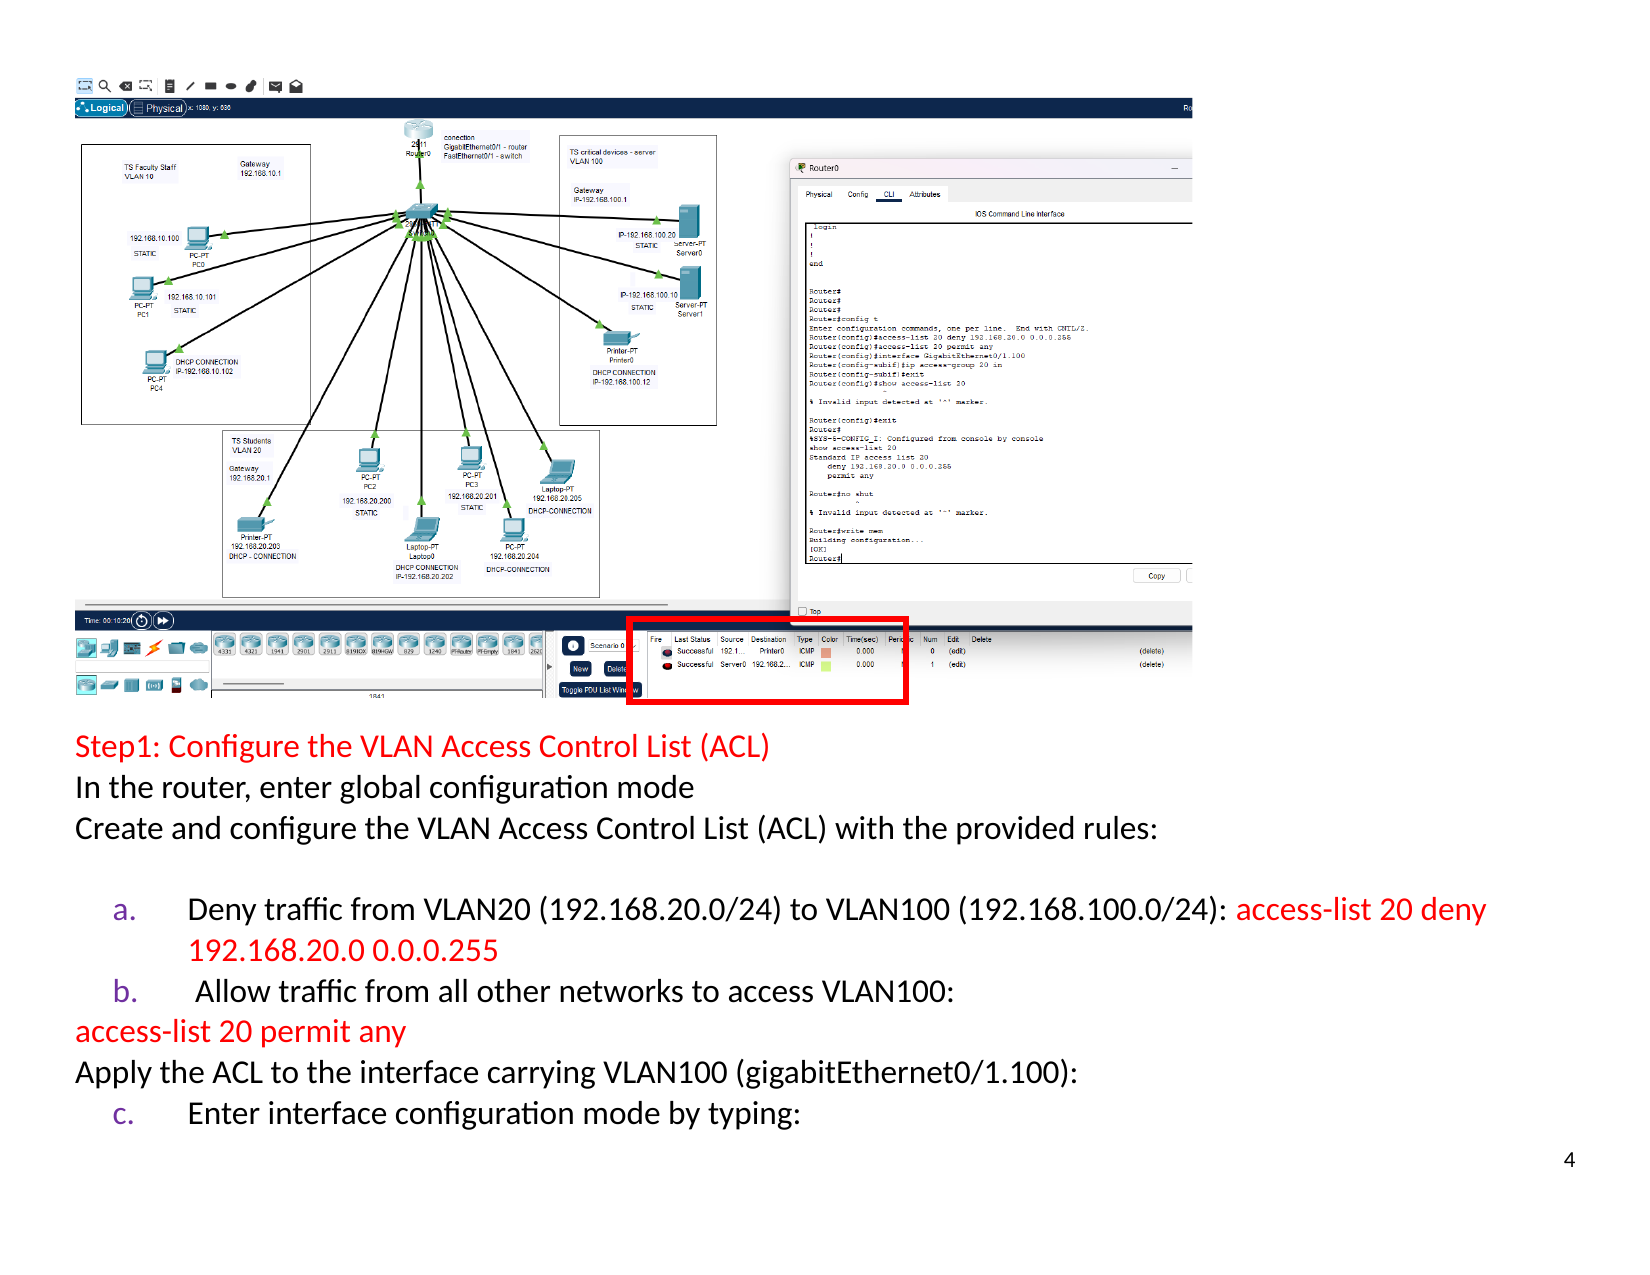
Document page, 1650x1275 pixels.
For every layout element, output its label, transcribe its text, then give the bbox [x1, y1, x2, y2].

text In the router, enter global configuration mode [75, 766, 1575, 807]
list Allow traffic from all other networks to access VLAN100: [112, 970, 1575, 1011]
text Step1: Configure the VLAN Access Control List (ACL) [75, 725, 1575, 766]
text access-list 20 permit any [75, 1011, 1575, 1051]
text Apply the ACL to the interface carrying VLAN100 (gigabitEthernet0/1.100): [75, 1051, 1575, 1092]
list Enter interface configuration mode by typing: [112, 1092, 1575, 1133]
text Create and configure the VLAN Access Control List (ACL) with the provided rules: [75, 807, 1575, 848]
picture [75, 75, 1193, 698]
list Deny traffic from VLAN20 (192.168.20.0/24) to VLAN100 (192.168.100.0/24): access-list 20 deny 192.168.20.0 0.0.0.255 [112, 888, 1575, 970]
picture [633, 622, 903, 698]
